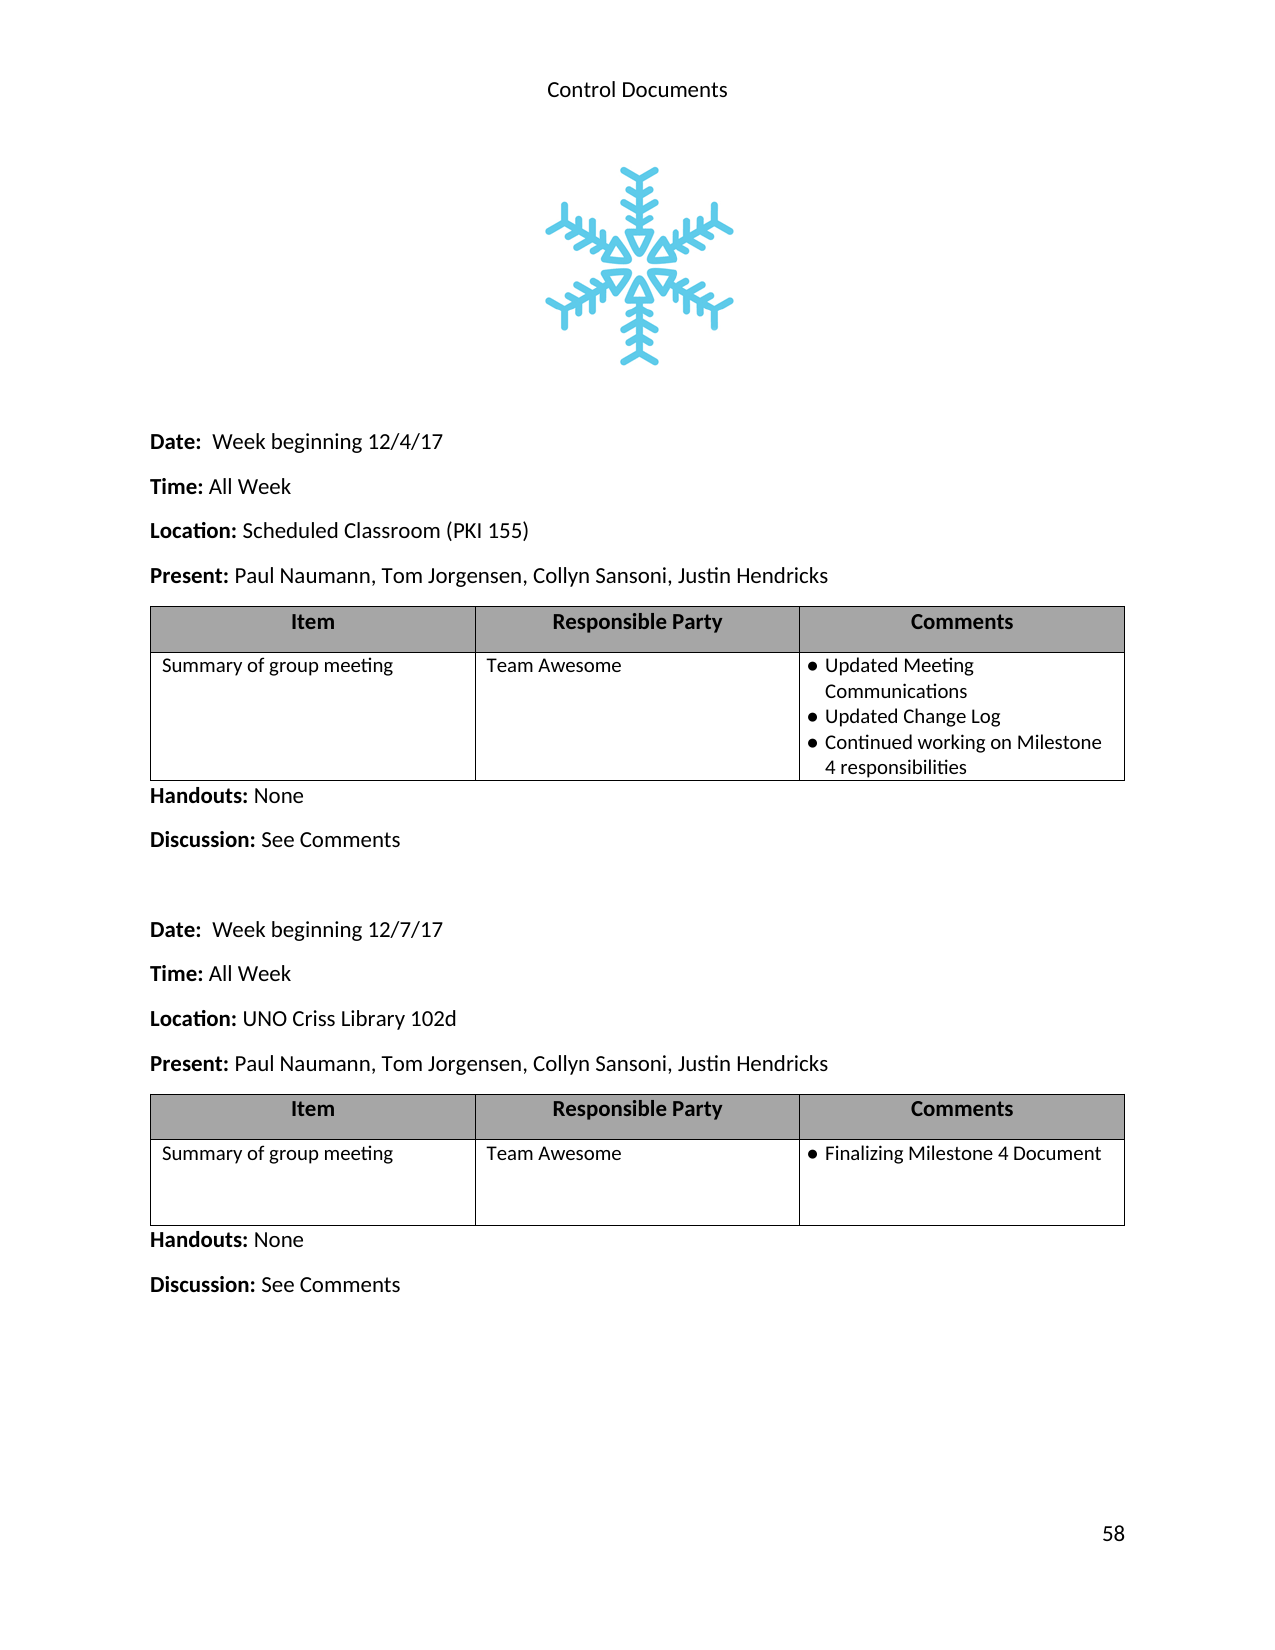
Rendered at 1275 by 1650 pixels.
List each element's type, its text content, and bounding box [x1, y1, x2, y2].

text Time: All Week [150, 472, 1125, 500]
text Time: All Week [150, 959, 1125, 987]
text Date: Week beginning 12/7/17 [150, 915, 1125, 943]
text Discussion: See Comments [150, 1270, 1125, 1298]
text Date: Week beginning 12/4/17 [150, 427, 1125, 455]
table_cell Finalizing Milestone 4 Document [800, 1140, 1124, 1224]
text Location: UNO Criss Library 102d [150, 1004, 1125, 1032]
table_cell Team Awesome [476, 1140, 799, 1224]
picture [369, 131, 907, 399]
text Handouts: None [150, 1226, 1125, 1253]
table_header Comments [800, 607, 1124, 652]
table_header Responsible Party [476, 1095, 799, 1139]
table_header Responsible Party [476, 607, 799, 652]
table_header Item [151, 607, 475, 652]
text Location: Scheduled Classroom (PKI 155) [150, 516, 1125, 544]
table_cell Summary of group meeting [151, 653, 475, 780]
table_cell Updated Meeting Communications Updated Change Log Continued working on Milestone 4 responsibilities [800, 653, 1124, 780]
text Present: Paul Naumann, Tom Jorgensen, Collyn Sansoni, Justin Hendricks [150, 1049, 1125, 1077]
text Present: Paul Naumann, Tom Jorgensen, Collyn Sansoni, Justin Hendricks [150, 561, 1125, 589]
table_cell Summary of group meeting [151, 1140, 475, 1224]
table_header Item [151, 1095, 475, 1139]
table_header Comments [800, 1095, 1124, 1139]
table_cell Team Awesome [476, 653, 799, 780]
text Discussion: See Comments [150, 825, 1125, 853]
text Handouts: None [150, 781, 1125, 809]
